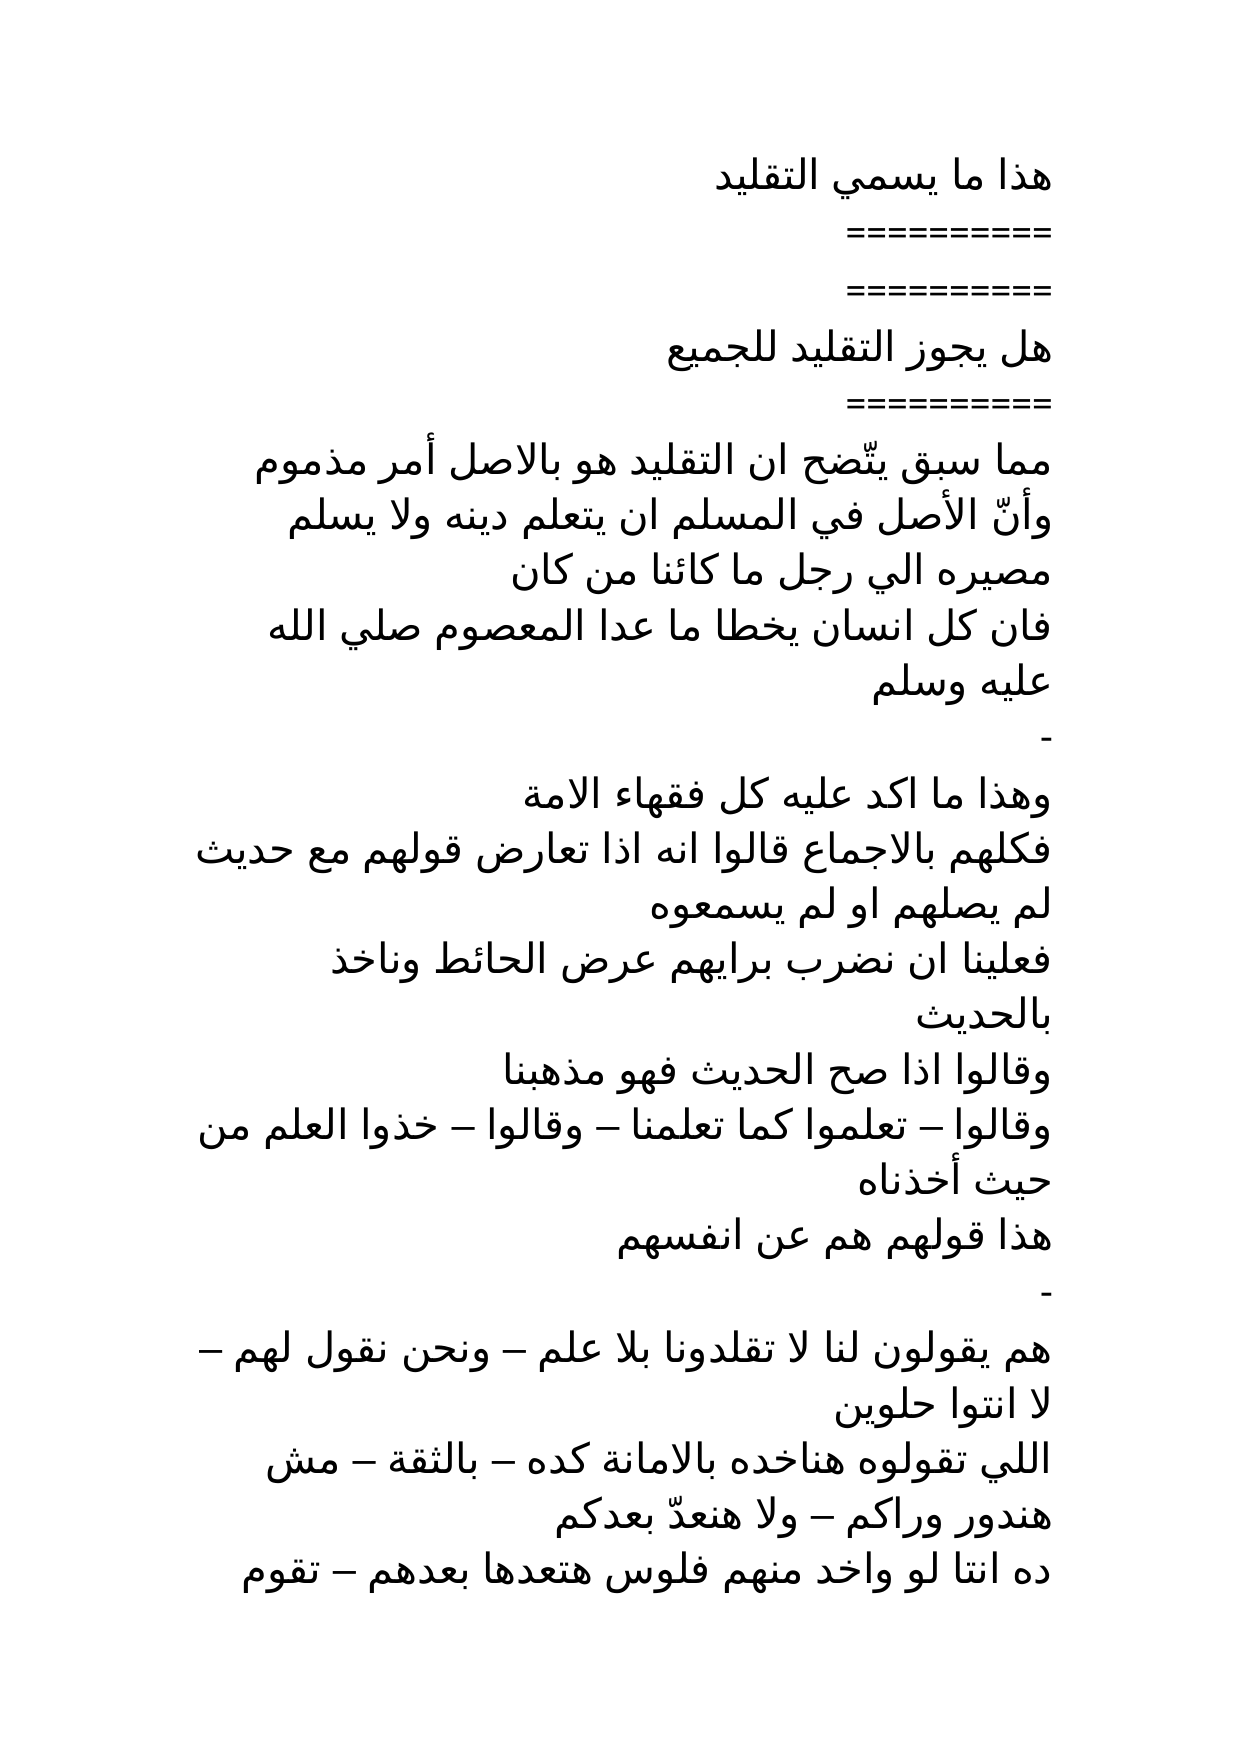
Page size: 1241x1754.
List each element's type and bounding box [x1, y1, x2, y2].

text [187, 150, 1053, 1592]
